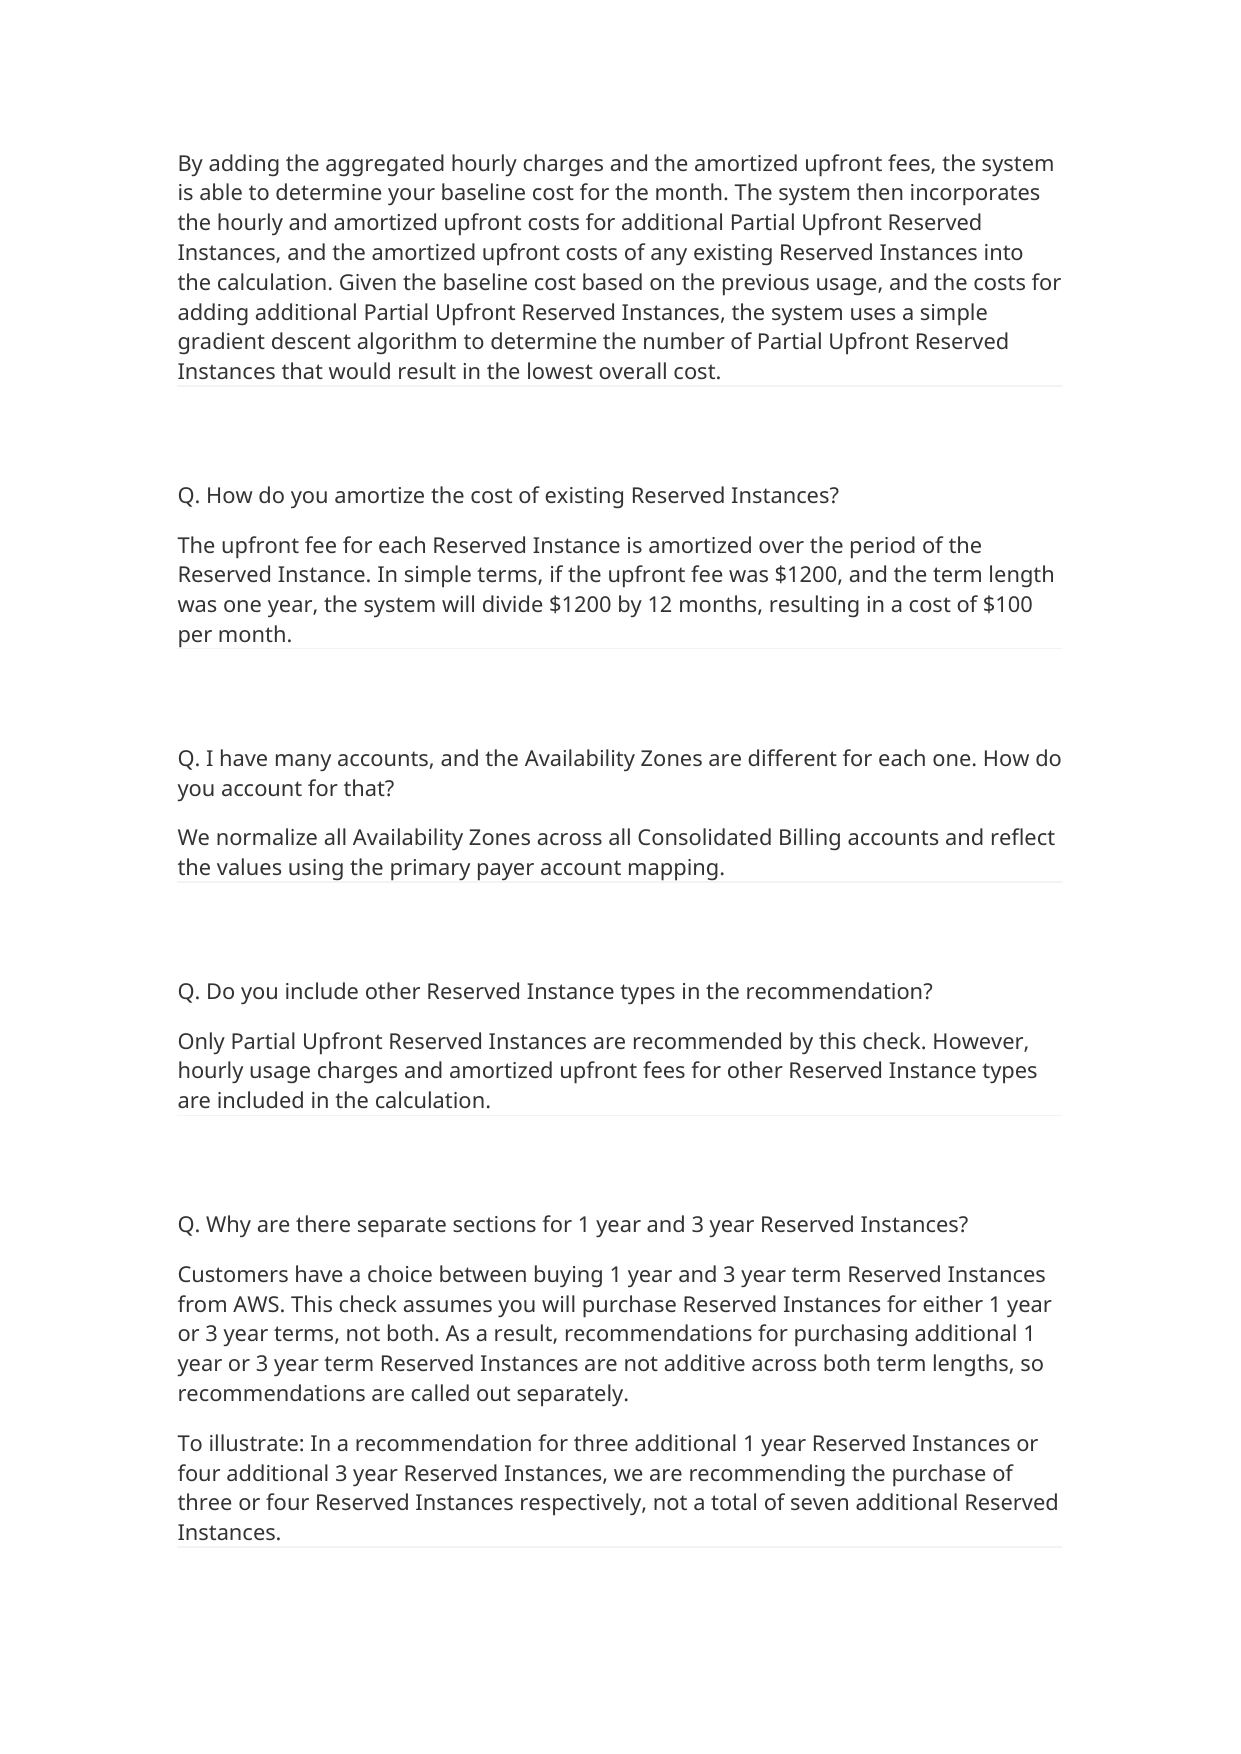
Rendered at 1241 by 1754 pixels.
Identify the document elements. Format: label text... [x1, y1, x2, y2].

text We normalize all Availability Zones across all Consolidated Billing accounts and reflect the values using the primary payer account mapping. [177, 822, 1063, 881]
text By adding the aggregated hourly charges and the amortized upfront fees, the system is able to determine your baseline cost for the month. The system then incorporates the hourly and amortized upfront costs for additional Partial Upfront Reserved Instances, and the amortized upfront costs of any existing Reserved Instances into the calculation. Given the baseline cost based on the previous usage, and the costs for adding additional Partial Upfront Reserved Instances, the system uses a simple gradient descent algorithm to determine the number of Partial Upfront Reserved Instances that would result in the lowest overall cost. [177, 148, 1063, 385]
text Q. Do you include other Reserved Instance types in the recommendation? [177, 976, 1063, 1006]
text Q. I have many accounts, and the Availability Zones are different for each one. How do you account for that? [177, 743, 1063, 802]
text Only Partial Upfront Reserved Instances are recommended by this check. However, hourly usage charges and amortized upfront fees for other Reserved Instance types are included in the calculation. [177, 1026, 1063, 1115]
text The upfront fee for each Reserved Instance is amortized over the period of the Reserved Instance. In simple terms, if the upfront fee was $1200, and the term length was one year, the system will divide $1200 by 12 months, resulting in a cost of $100 per month. [177, 530, 1063, 648]
text Q. Why are there separate sections for 1 year and 3 year Reserved Instances? [177, 1209, 1063, 1239]
text Customers have a choice between buying 1 year and 3 year term Reserved Instances from AWS. This check assumes you will purchase Reserved Instances for either 1 year or 3 year terms, not both. As a result, recommendations for purchasing additional 1 year or 3 year term Reserved Instances are not additive across both term lengths, so recommendations are called out separately. [177, 1259, 1063, 1408]
text Q. How do you amortize the cost of existing Reserved Instances? [177, 480, 1063, 510]
text To illustrate: In a recommendation for three additional 1 year Reserved Instances or four additional 3 year Reserved Instances, we are recommending the purchase of three or four Reserved Instances respectively, not a total of seven additional Reserved Instances. [177, 1428, 1063, 1546]
